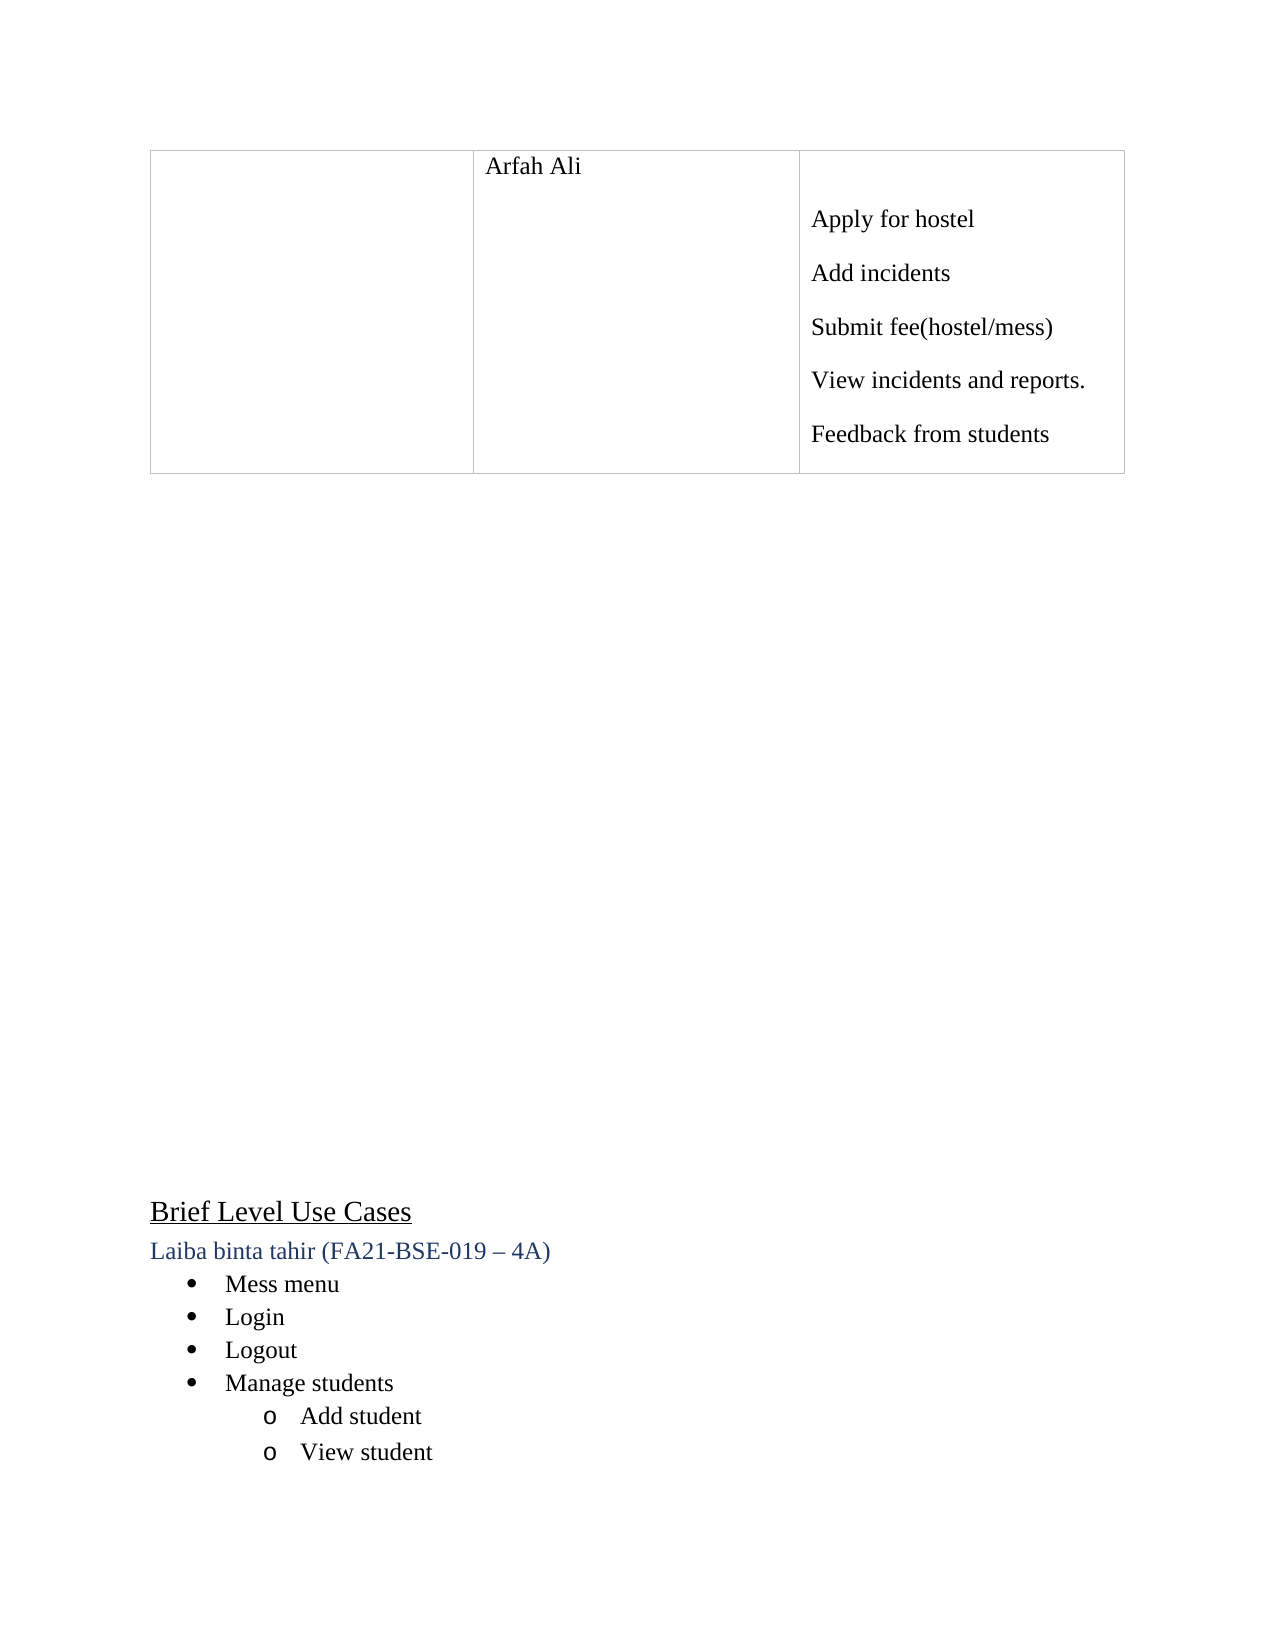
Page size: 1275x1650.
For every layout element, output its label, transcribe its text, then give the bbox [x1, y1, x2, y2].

list Login [187, 1302, 1125, 1331]
subtitle Laiba binta tahir (FA21-BSE-019 – 4A) [150, 1236, 1125, 1265]
list Add student [262, 1401, 1125, 1432]
list Manage students [187, 1368, 1125, 1397]
list Logout [187, 1335, 1125, 1364]
table_cell FA21-BSE-080 Arfah Ali [474, 151, 799, 473]
list View student [262, 1437, 1125, 1468]
table_cell 4 [151, 151, 473, 473]
list Mess menu [187, 1269, 1125, 1298]
table_cell View facilities Apply for hostel Add incidents Submit fee(hostel/mess) View incidents and reports. Feedback from students [800, 151, 1124, 473]
subtitle Brief Level Use Cases [150, 1194, 1125, 1227]
